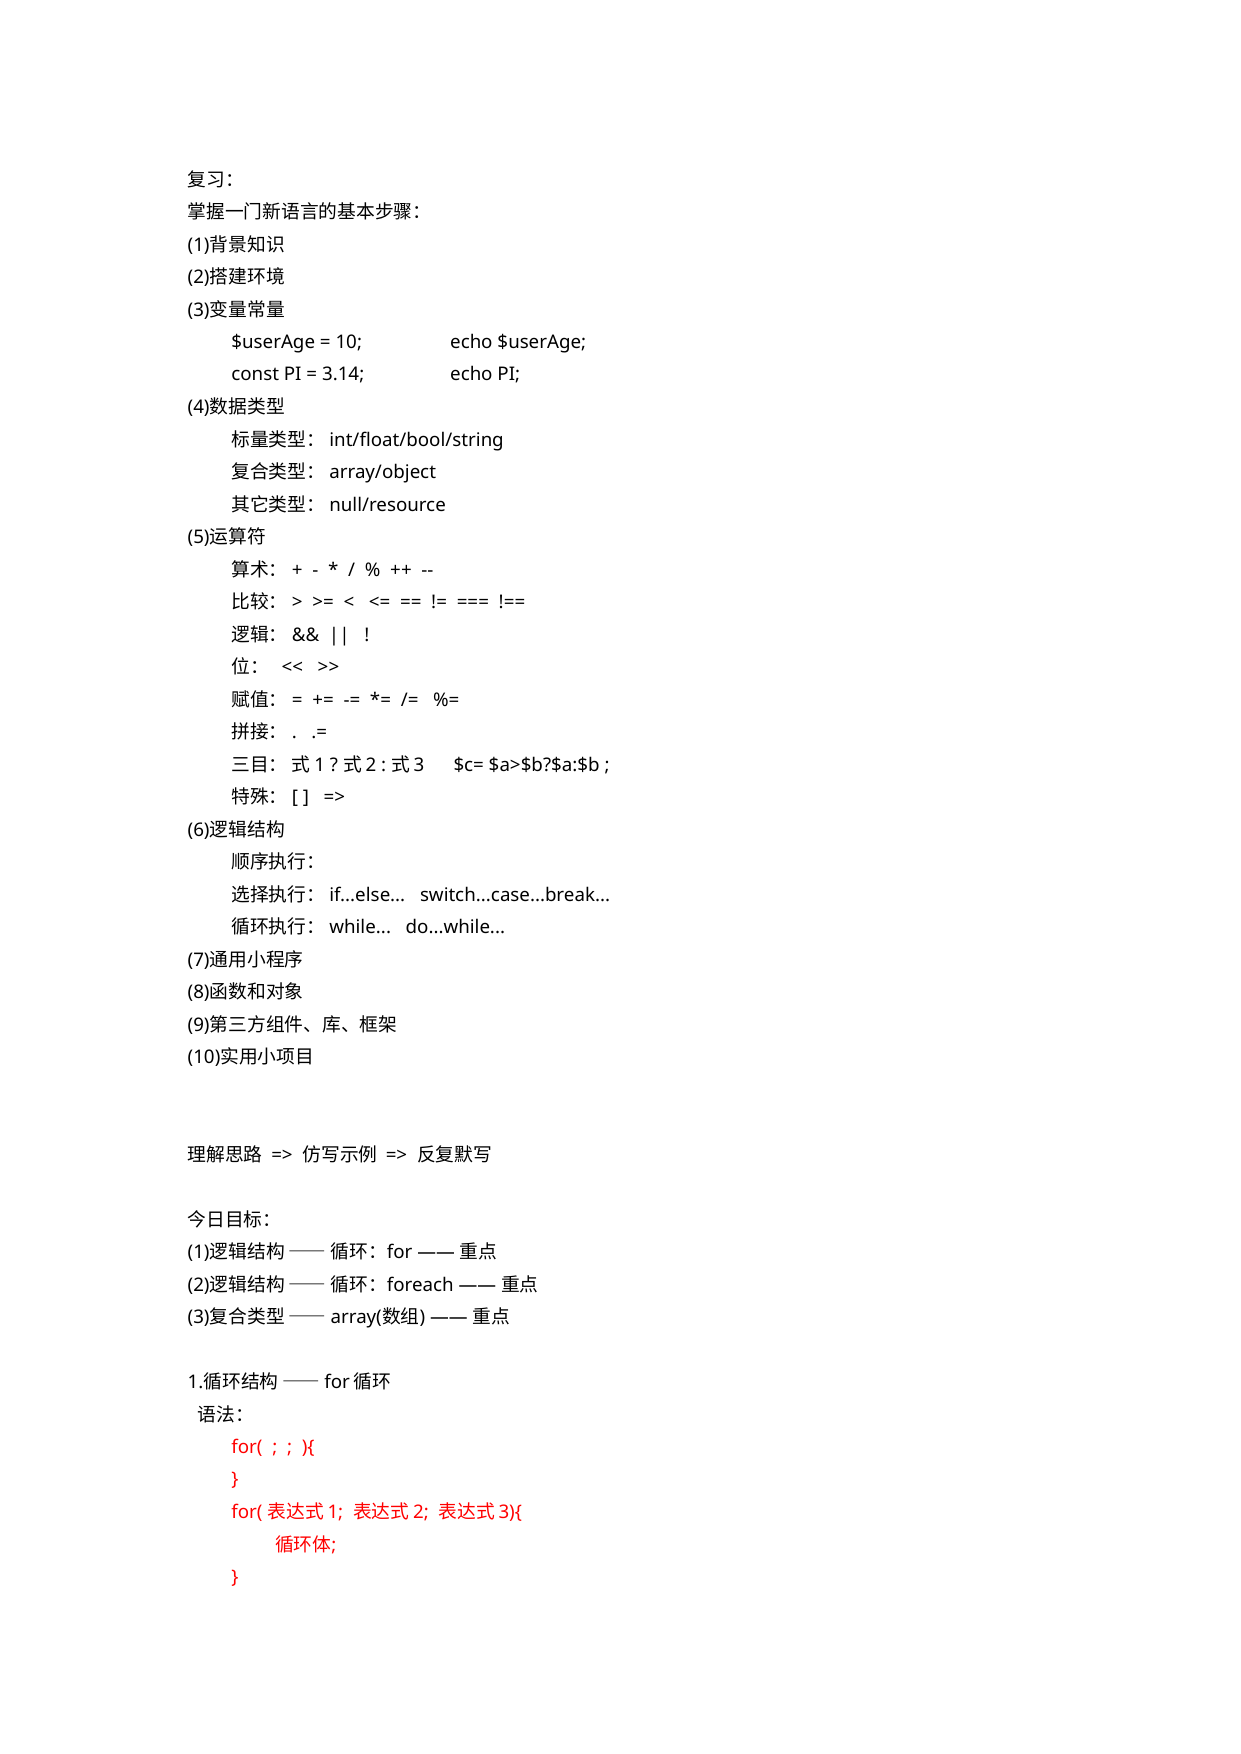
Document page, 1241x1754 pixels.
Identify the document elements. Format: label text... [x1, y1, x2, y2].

text (9)第三方组件、库、框架 [187, 1007, 1053, 1039]
text (7)通用小程序 [187, 942, 1053, 974]
text 标量类型： int/float/bool/string [187, 422, 1053, 454]
text 其它类型： null/resource [187, 487, 1053, 519]
text 逻辑： && || ! [187, 617, 1053, 649]
text (3)变量常量 [187, 292, 1053, 324]
text } [187, 1559, 1053, 1592]
text 今日目标： [187, 1202, 1053, 1234]
text 掌握一门新语言的基本步骤： [187, 194, 1053, 227]
text 循环执行： while... do...while... [187, 909, 1053, 942]
text 位： << >> [187, 649, 1053, 682]
text } [187, 1462, 1053, 1494]
text 循环体; [187, 1527, 1053, 1559]
text (1)逻辑结构 —— 循环：for —— 重点 [187, 1234, 1053, 1267]
text (2)逻辑结构 —— 循环：foreach —— 重点 [187, 1267, 1053, 1299]
text 算术： + - * / % ++ -- [187, 552, 1053, 584]
text (1)背景知识 [187, 227, 1053, 259]
text 三目： 式1 ? 式2 : 式3 $c= $a>$b?$a:$b ; [187, 747, 1053, 779]
text 语法： [187, 1397, 1053, 1429]
text for( 表达式1; 表达式2; 表达式3){ [187, 1494, 1053, 1527]
text for( ; ; ){ [187, 1429, 1053, 1462]
text 复合类型： array/object [187, 454, 1053, 487]
text 拼接： . .= [187, 714, 1053, 747]
text 理解思路 => 仿写示例 => 反复默写 [187, 1137, 1053, 1169]
text (5)运算符 [187, 519, 1053, 552]
text 比较： > >= < <= == != === !== [187, 584, 1053, 617]
text (2)搭建环境 [187, 259, 1053, 292]
text $userAge = 10; echo $userAge; [187, 324, 1053, 357]
text const PI = 3.14; echo PI; [187, 357, 1053, 389]
text (3)复合类型 —— array(数组) —— 重点 [187, 1299, 1053, 1332]
text 赋值： = += -= *= /= %= [187, 682, 1053, 714]
text (10)实用小项目 [187, 1039, 1053, 1072]
text 复习： [187, 162, 1053, 194]
text 选择执行： if...else... switch...case...break... [187, 877, 1053, 909]
text (6)逻辑结构 [187, 812, 1053, 844]
text 特殊： [ ] => [187, 779, 1053, 812]
text 顺序执行： [187, 844, 1053, 877]
text (4)数据类型 [187, 389, 1053, 422]
text 1.循环结构 —— for循环 [187, 1364, 1053, 1397]
text (8)函数和对象 [187, 974, 1053, 1007]
